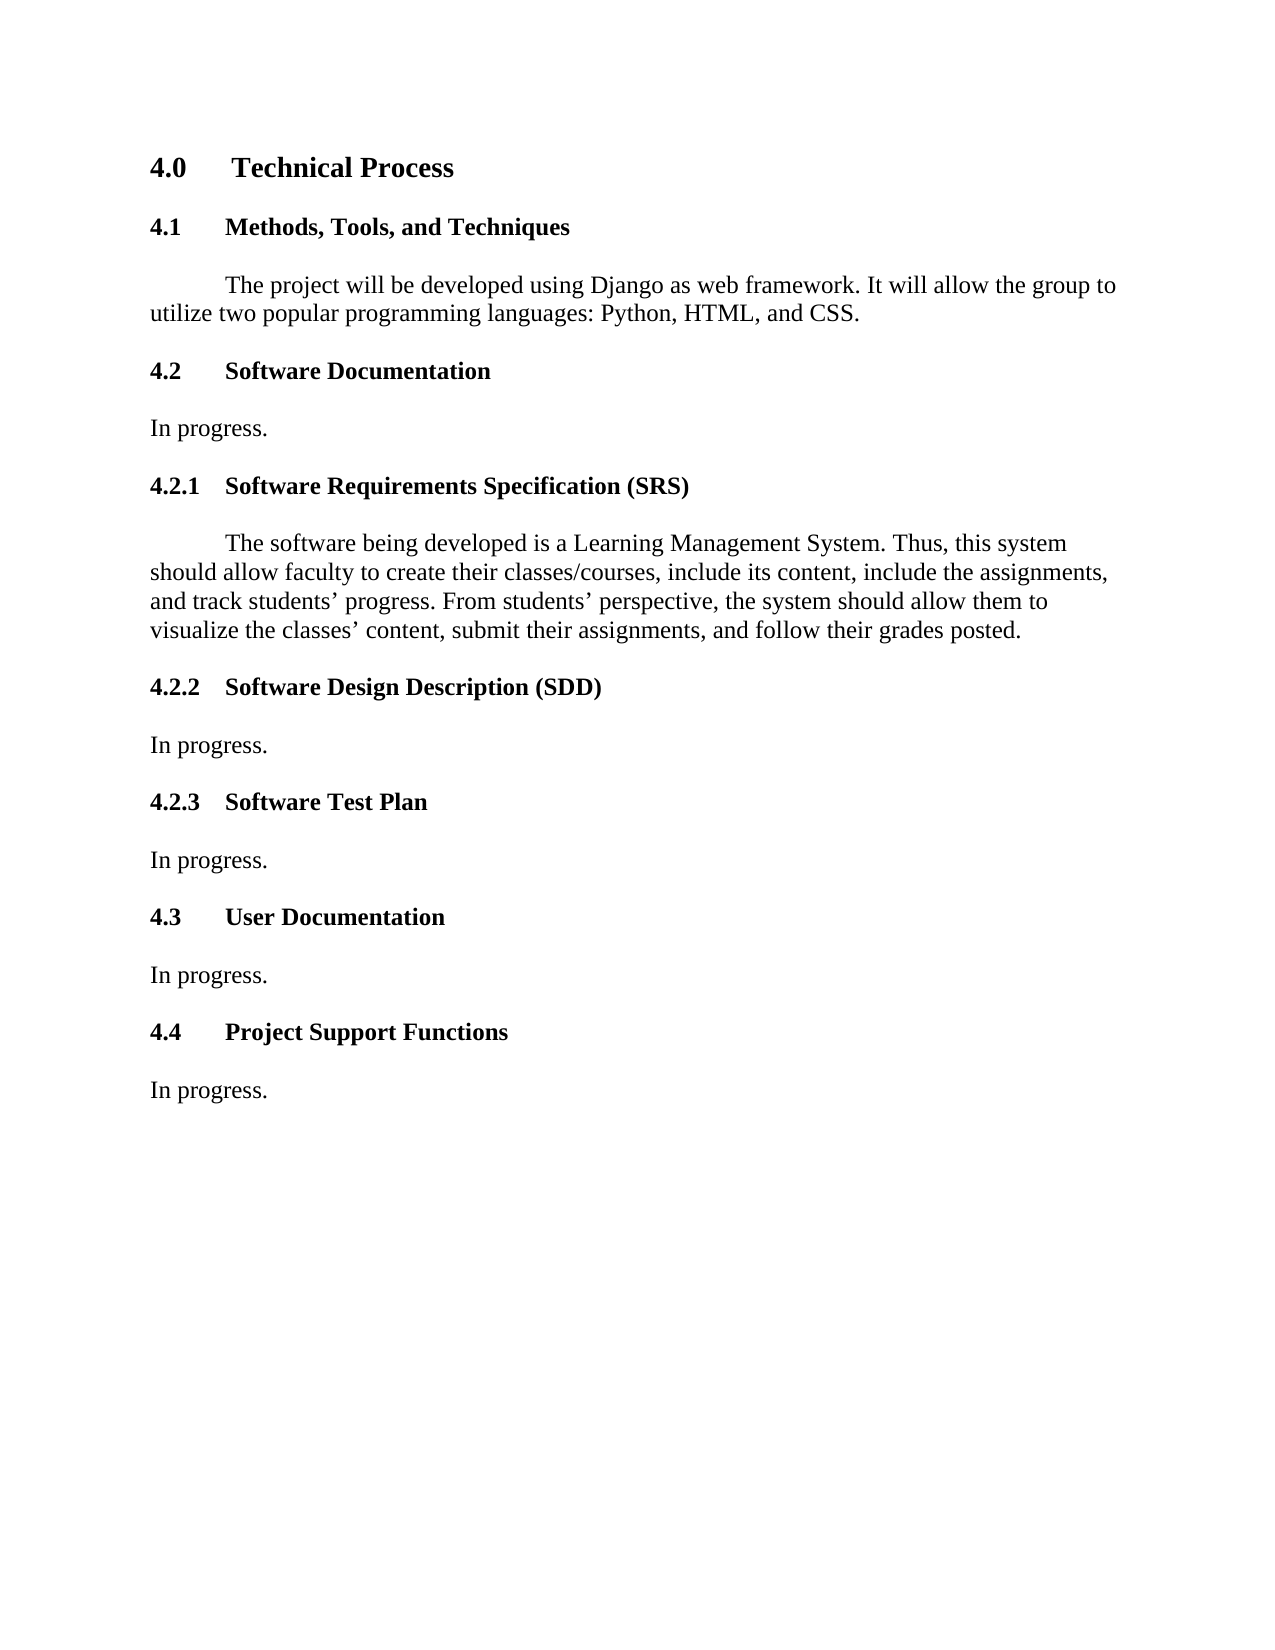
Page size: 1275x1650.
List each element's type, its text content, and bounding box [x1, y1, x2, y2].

text The project will be developed using Django as web framework. It will allow the group to utilize two popular programming languages: Python, HTML, and CSS. [150, 270, 1125, 327]
list Software Documentation [150, 356, 1125, 385]
list Project Support Functions [150, 1017, 1125, 1046]
text In progress. [150, 960, 1125, 988]
text In progress. [150, 413, 1125, 442]
list Software Requirements Specification (SRS) [150, 471, 1125, 500]
list Software Test Plan [150, 787, 1125, 816]
list Software Design Description (SDD) [150, 672, 1125, 701]
list Technical Process [150, 150, 1125, 183]
text The software being developed is a Learning Management System. Thus, this system should allow faculty to create their classes/courses, include its content, include the assignments, and track students’ progress. From students’ perspective, the system should allow them to visualize the classes’ content, submit their assignments, and follow their grades posted. [150, 528, 1125, 643]
text In progress. [150, 1075, 1125, 1103]
text In progress. [150, 730, 1125, 758]
list Methods, Tools, and Techniques [150, 212, 1125, 241]
list User Documentation [150, 902, 1125, 931]
text In progress. [150, 845, 1125, 873]
